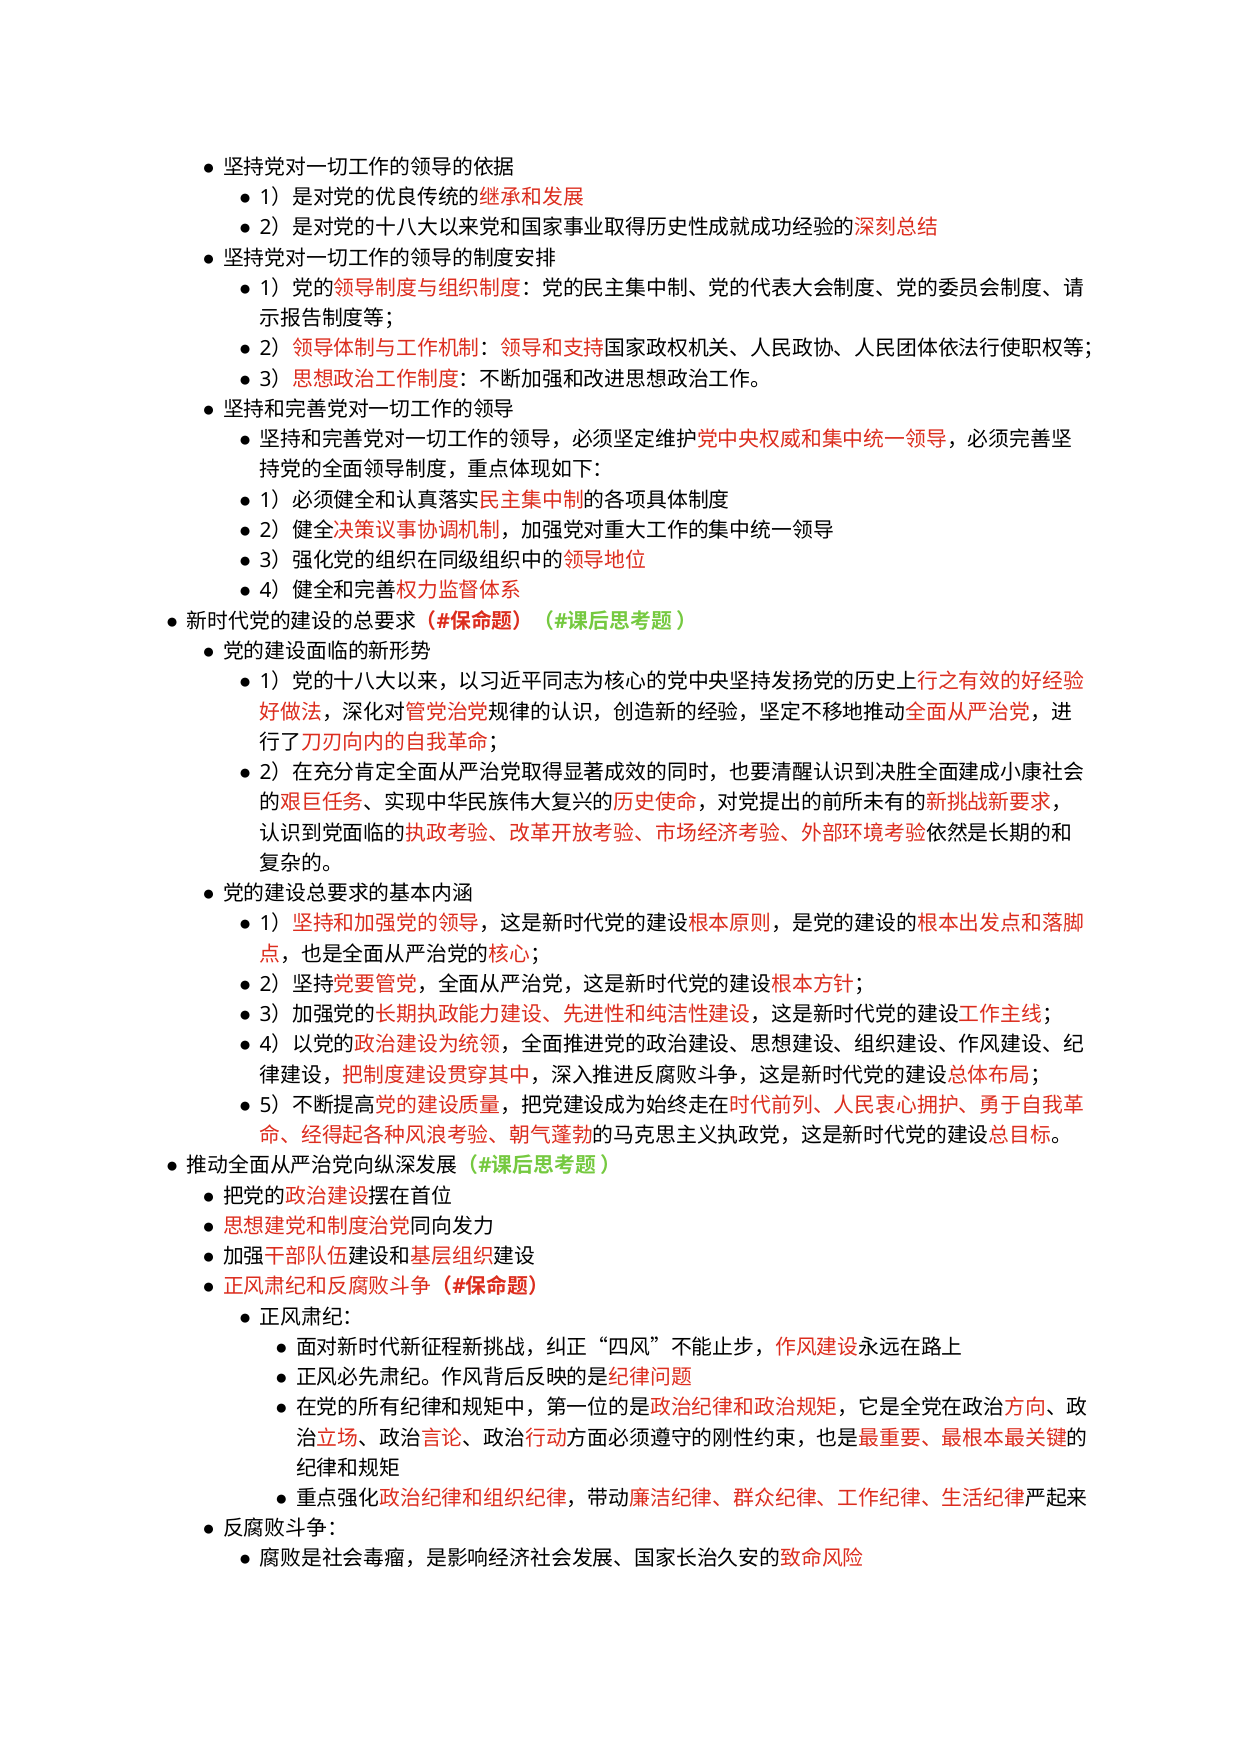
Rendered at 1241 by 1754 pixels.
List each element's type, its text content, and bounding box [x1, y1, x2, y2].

list 2）坚持党要管党，全面从严治党，这是新时代党的建设根本方针； [238, 967, 1090, 997]
list 坚持和完善党对一切工作的领导，必须坚定维护党中央权威和集中统一领导，必须完善坚持党的全面领导制度，重点体现如下： [238, 422, 1090, 483]
list 2）是对党的十八大以来党和国家事业取得历史性成就成功经验的深刻总结 [238, 211, 1090, 241]
list 1）党的领导制度与组织制度：党的民主集中制、党的代表大会制度、党的委员会制度、请示报告制度等； [238, 271, 1090, 332]
list 4）健全和完善权力监督体系 [238, 574, 1090, 604]
list 正风肃纪和反腐败斗争（#保命题） [202, 1269, 1090, 1300]
list 1）是对党的优良传统的继承和发展 [238, 180, 1090, 211]
list 党的建设总要求的基本内涵 [202, 876, 1090, 906]
list 3）思想政治工作制度：不断加强和改进思想政治工作。 [238, 362, 1090, 392]
list 反腐败斗争： [202, 1511, 1090, 1542]
list 推动全面从严治党向纵深发展（#课后思考题 ） [166, 1149, 1090, 1179]
list 1）党的十八大以来，以习近平同志为核心的党中央坚持发扬党的历史上行之有效的好经验好做法，深化对管党治党规律的认识，创造新的经验，坚定不移地推动全面从严治党，进行了刀刃向内的自我革命； [238, 664, 1090, 755]
list 党的建设面临的新形势 [202, 634, 1090, 664]
list 2）健全决策议事协调机制，加强党对重大工作的集中统一领导 [238, 513, 1090, 543]
list 5）不断提高党的建设质量，把党建设成为始终走在时代前列、人民衷心拥护、勇于自我革命、经得起各种风浪考验、朝气蓬勃的马克思主义执政党，这是新时代党的建设总目标。 [238, 1088, 1090, 1149]
list 新时代党的建设的总要求（#保命题）（#课后思考题 ） [166, 604, 1090, 634]
list 2）在充分肯定全面从严治党取得显著成效的同时，也要清醒认识到决胜全面建成小康社会的艰巨任务、实现中华民族伟大复兴的历史使命，对党提出的前所未有的新挑战新要求，认识到党面临的执政考验、改革开放考验、市场经济考验、外部环境考验依然是长期的和复杂的。 [238, 755, 1090, 876]
list 腐败是社会毒瘤，是影响经济社会发展、国家长治久安的致命风险 [238, 1542, 1090, 1572]
list 在党的所有纪律和规矩中，第一位的是政治纪律和政治规矩，它是全党在政治方向、政治立场、政治言论、政治行动方面必须遵守的刚性约束，也是最重要、最根本最关键的纪律和规矩 [275, 1391, 1090, 1481]
list 3）加强党的长期执政能力建设、先进性和纯洁性建设，这是新时代党的建设工作主线； [238, 997, 1090, 1028]
list 重点强化政治纪律和组织纪律，带动廉洁纪律、群众纪律、工作纪律、生活纪律严起来 [275, 1481, 1090, 1511]
list 正风必先肃纪。作风背后反映的是纪律问题 [275, 1360, 1090, 1391]
list 面对新时代新征程新挑战，纠正“四风”不能止步，作风建设永远在路上 [275, 1330, 1090, 1360]
list 3）强化党的组织在同级组织中的领导地位 [238, 543, 1090, 574]
list 1）坚持和加强党的领导，这是新时代党的建设根本原则，是党的建设的根本出发点和落脚点，也是全面从严治党的核心； [238, 906, 1090, 967]
list 1）必须健全和认真落实民主集中制的各项具体制度 [238, 483, 1090, 513]
list 思想建党和制度治党同向发力 [202, 1209, 1090, 1239]
list 把党的政治建设摆在首位 [202, 1179, 1090, 1209]
list 4）以党的政治建设为统领，全面推进党的政治建设、思想建设、组织建设、作风建设、纪律建设，把制度建设贯穿其中，深入推进反腐败斗争，这是新时代党的建设总体布局； [238, 1028, 1090, 1088]
list 坚持党对一切工作的领导的制度安排 [202, 241, 1090, 271]
list 坚持和完善党对一切工作的领导 [202, 392, 1090, 422]
list 坚持党对一切工作的领导的依据 [202, 150, 1090, 180]
list 正风肃纪： [238, 1300, 1090, 1330]
list 加强干部队伍建设和基层组织建设 [202, 1239, 1090, 1269]
list 2）领导体制与工作机制：领导和支持国家政权机关、人民政协、人民团体依法行使职权等； [238, 332, 1090, 362]
